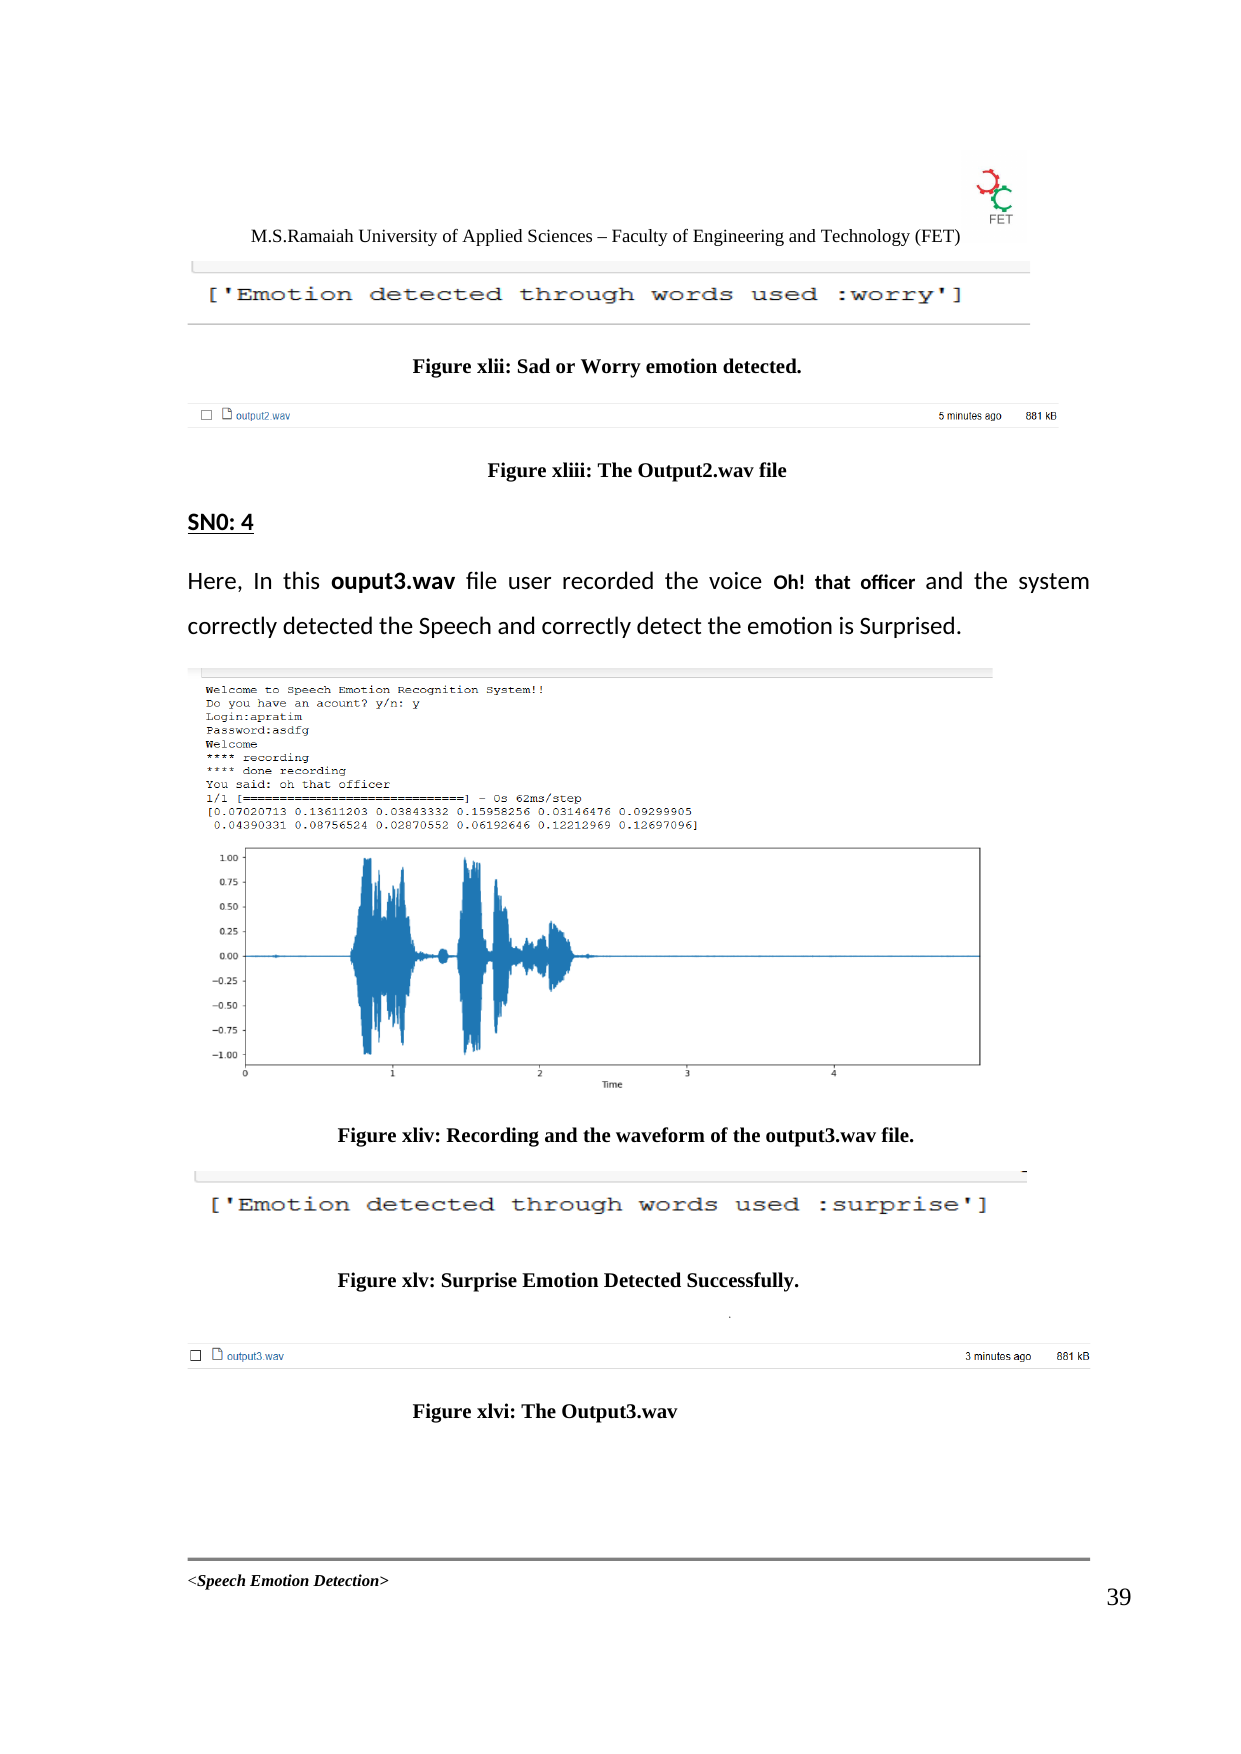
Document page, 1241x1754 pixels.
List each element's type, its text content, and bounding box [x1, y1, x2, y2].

picture [187, 668, 993, 1097]
text SN0: 4 [187, 507, 1090, 537]
picture [187, 261, 1030, 327]
picture [961, 150, 1028, 243]
picture [187, 1316, 1091, 1373]
text Here, In this ouput3.wav file user recorded the voice Oh! that officer and the system correctly detected the Speech and correctly detect the emotion is Surprised. [187, 565, 1090, 641]
text Figure xlv: Surprise Emotion Detected Successfully. [337, 1268, 1090, 1292]
text Figure xliv: Recording and the waveform of the output3.wav file. [337, 1123, 1090, 1147]
text Figure xlii: Sad or Worry emotion detected. [337, 354, 1090, 378]
text Figure xliii: The Output2.wav file [412, 458, 1090, 482]
picture [187, 1171, 1027, 1242]
text Figure xlvi: The Output3.wav [337, 1399, 1090, 1423]
picture [187, 402, 1059, 431]
